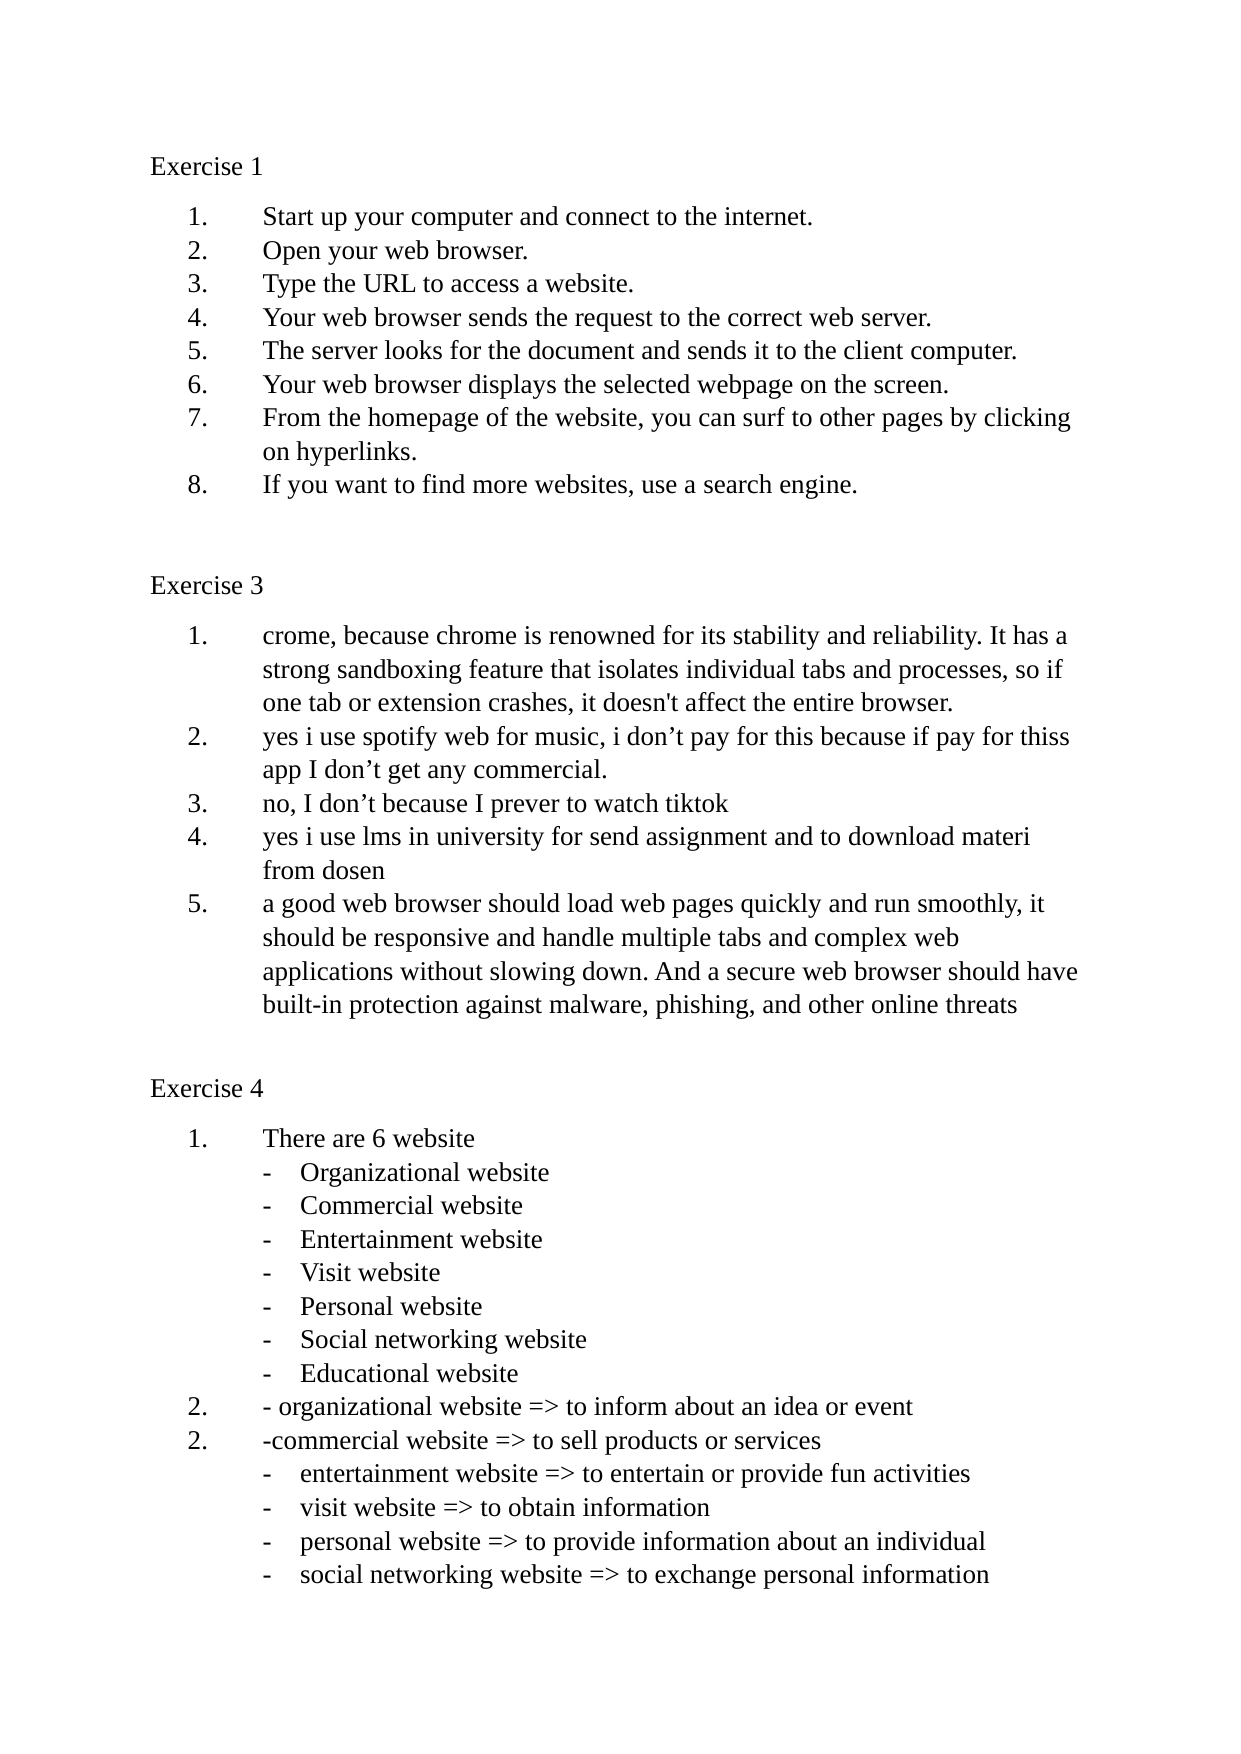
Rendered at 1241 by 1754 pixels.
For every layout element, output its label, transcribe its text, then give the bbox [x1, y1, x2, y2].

text Exercise 4 [150, 1072, 1090, 1103]
list Organizational website [262, 1156, 1090, 1187]
list Your web browser sends the request to the correct web server. [187, 301, 1090, 332]
list yes i use lms in university for send assignment and to download materi from dosen [187, 820, 1090, 885]
list visit website => to obtain information [262, 1491, 1090, 1522]
list The server looks for the document and sends it to the client computer. [187, 334, 1090, 366]
list social networking website => to exchange personal information [262, 1558, 1090, 1589]
list - organizational website => to inform about an idea or event [187, 1390, 1090, 1422]
list Personal website [262, 1290, 1090, 1321]
list Type the URL to access a website. [187, 267, 1090, 298]
text Exercise 1 [150, 150, 1090, 181]
list no, I don’t because I prever to watch tiktok [187, 787, 1090, 818]
list If you want to find more websites, use a search engine. [187, 468, 1090, 500]
list a good web browser should load web pages quickly and run smoothly, it should be responsive and handle multiple tabs and complex web applications without slowing down. And a secure web browser should have built-in protection against malware, phishing, and other online threats [187, 887, 1090, 1019]
list Visit website [262, 1256, 1090, 1287]
list yes i use spotify web for music, i don’t pay for this because if pay for thiss app I don’t get any commercial. [187, 720, 1090, 784]
list There are 6 website [187, 1122, 1090, 1153]
list Start up your computer and connect to the internet. [187, 200, 1090, 231]
text Exercise 3 [150, 569, 1090, 600]
list personal website => to provide information about an individual [262, 1524, 1090, 1556]
list entertainment website => to entertain or provide fun activities [262, 1457, 1090, 1489]
list Your web browser displays the selected webpage on the screen. [187, 368, 1090, 399]
list -commercial website => to sell products or services [187, 1424, 1090, 1455]
list crome, because chrome is renowned for its stability and reliability. It has a strong sandboxing feature that isolates individual tabs and processes, so if one tab or extension crashes, it doesn't affect the entire browser. [187, 619, 1090, 717]
list From the homepage of the website, you can surf to other pages by clicking on hyperlinks. [187, 401, 1090, 466]
list Open your web browser. [187, 234, 1090, 265]
list Commercial website [262, 1189, 1090, 1220]
list Social networking website [262, 1323, 1090, 1354]
list Educational website [262, 1357, 1090, 1388]
list Entertainment website [262, 1223, 1090, 1254]
